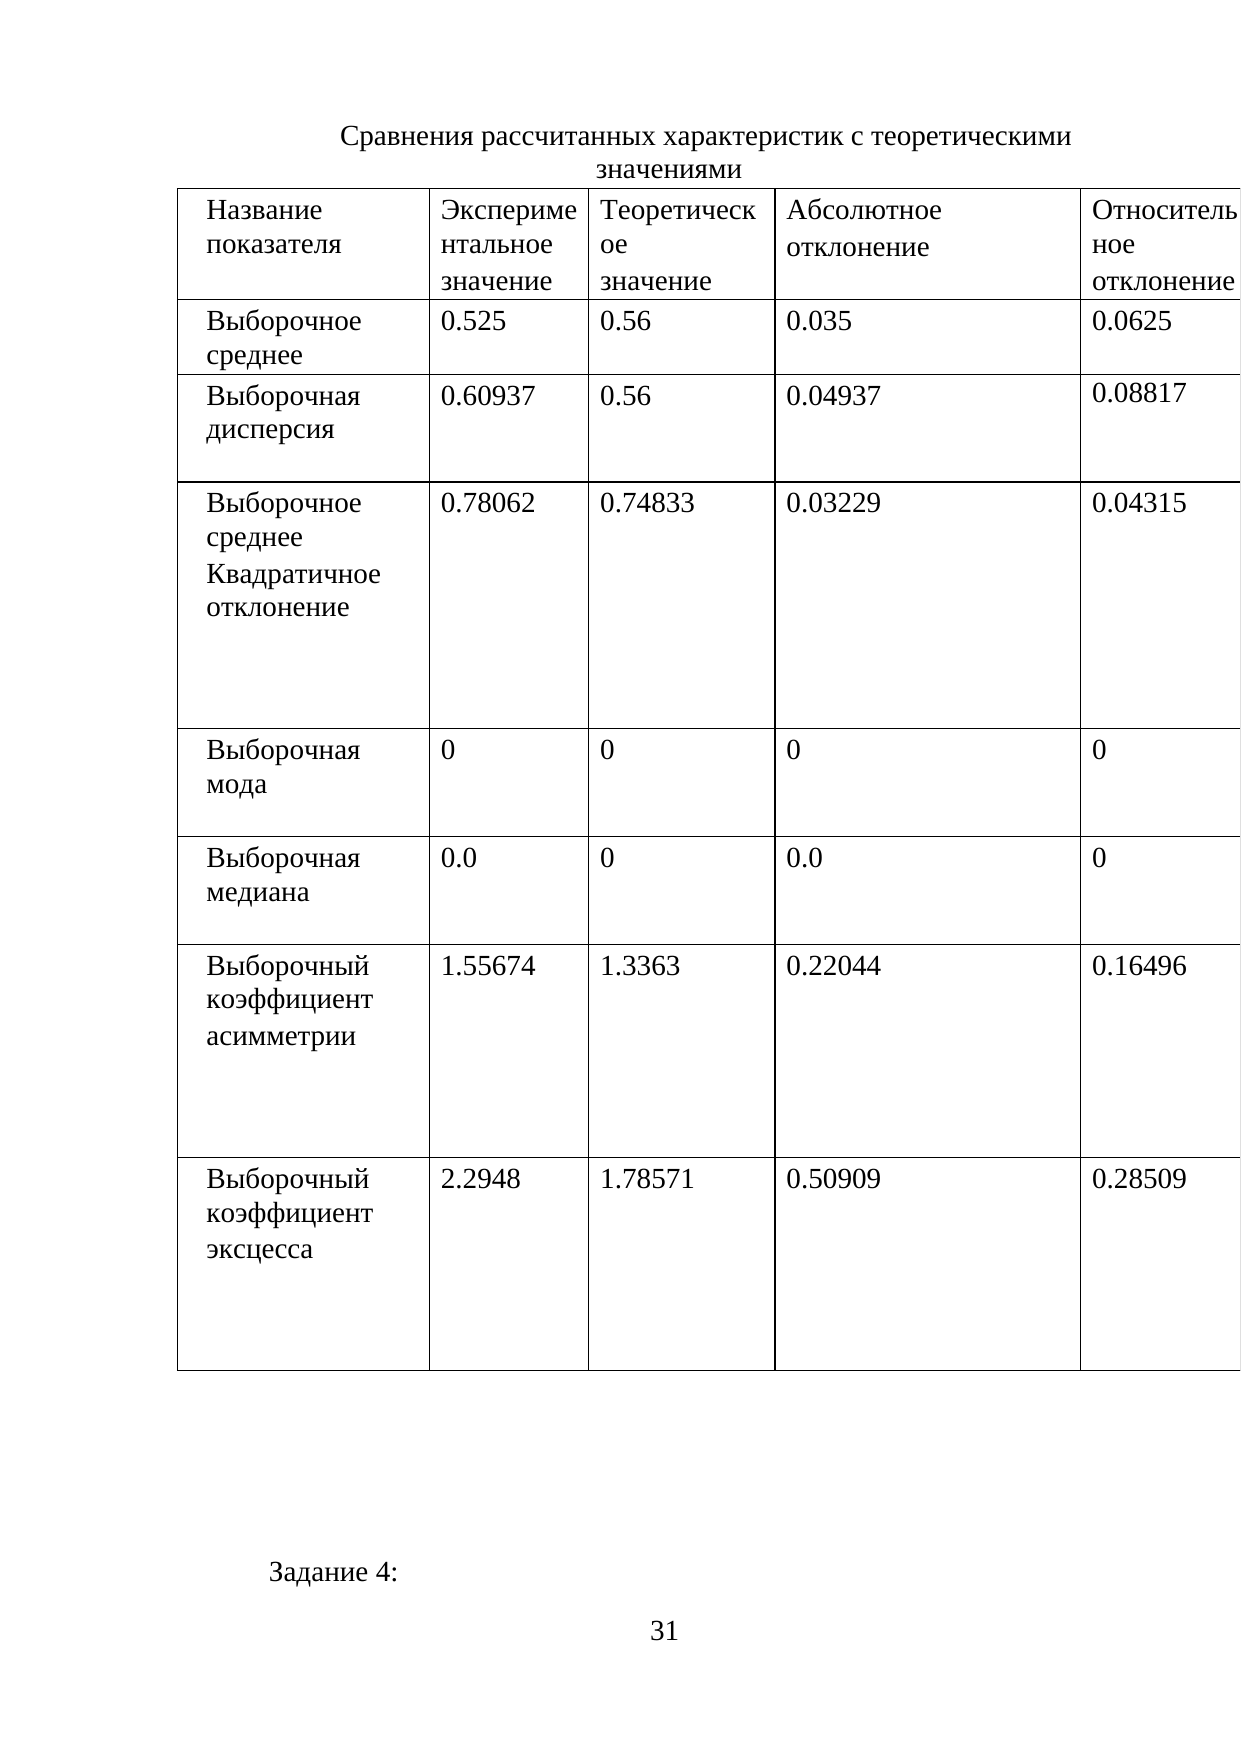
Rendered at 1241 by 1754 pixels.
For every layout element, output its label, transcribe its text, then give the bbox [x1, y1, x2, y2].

text Задание 4: [195, 1554, 1143, 1587]
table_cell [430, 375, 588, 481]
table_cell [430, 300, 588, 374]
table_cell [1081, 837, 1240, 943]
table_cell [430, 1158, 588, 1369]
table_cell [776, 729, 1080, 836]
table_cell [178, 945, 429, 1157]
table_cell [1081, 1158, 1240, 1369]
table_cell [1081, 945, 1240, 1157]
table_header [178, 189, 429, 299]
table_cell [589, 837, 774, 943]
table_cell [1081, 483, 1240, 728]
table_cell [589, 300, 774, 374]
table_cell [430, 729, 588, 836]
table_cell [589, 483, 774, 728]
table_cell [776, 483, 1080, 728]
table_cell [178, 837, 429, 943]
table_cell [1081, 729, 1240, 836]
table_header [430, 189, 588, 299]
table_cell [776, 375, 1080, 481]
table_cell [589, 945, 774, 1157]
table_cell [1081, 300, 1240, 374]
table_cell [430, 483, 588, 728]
text Сравнения рассчитанных характеристик с теоретическими значениями [195, 118, 1143, 185]
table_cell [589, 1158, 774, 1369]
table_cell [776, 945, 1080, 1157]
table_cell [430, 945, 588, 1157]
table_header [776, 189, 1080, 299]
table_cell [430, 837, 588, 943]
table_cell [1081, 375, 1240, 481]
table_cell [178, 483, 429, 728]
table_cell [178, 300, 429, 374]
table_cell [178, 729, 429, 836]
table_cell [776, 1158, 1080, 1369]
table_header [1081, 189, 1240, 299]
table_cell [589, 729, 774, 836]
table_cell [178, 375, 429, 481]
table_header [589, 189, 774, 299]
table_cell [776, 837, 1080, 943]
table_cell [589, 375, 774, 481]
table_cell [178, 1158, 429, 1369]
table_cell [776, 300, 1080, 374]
